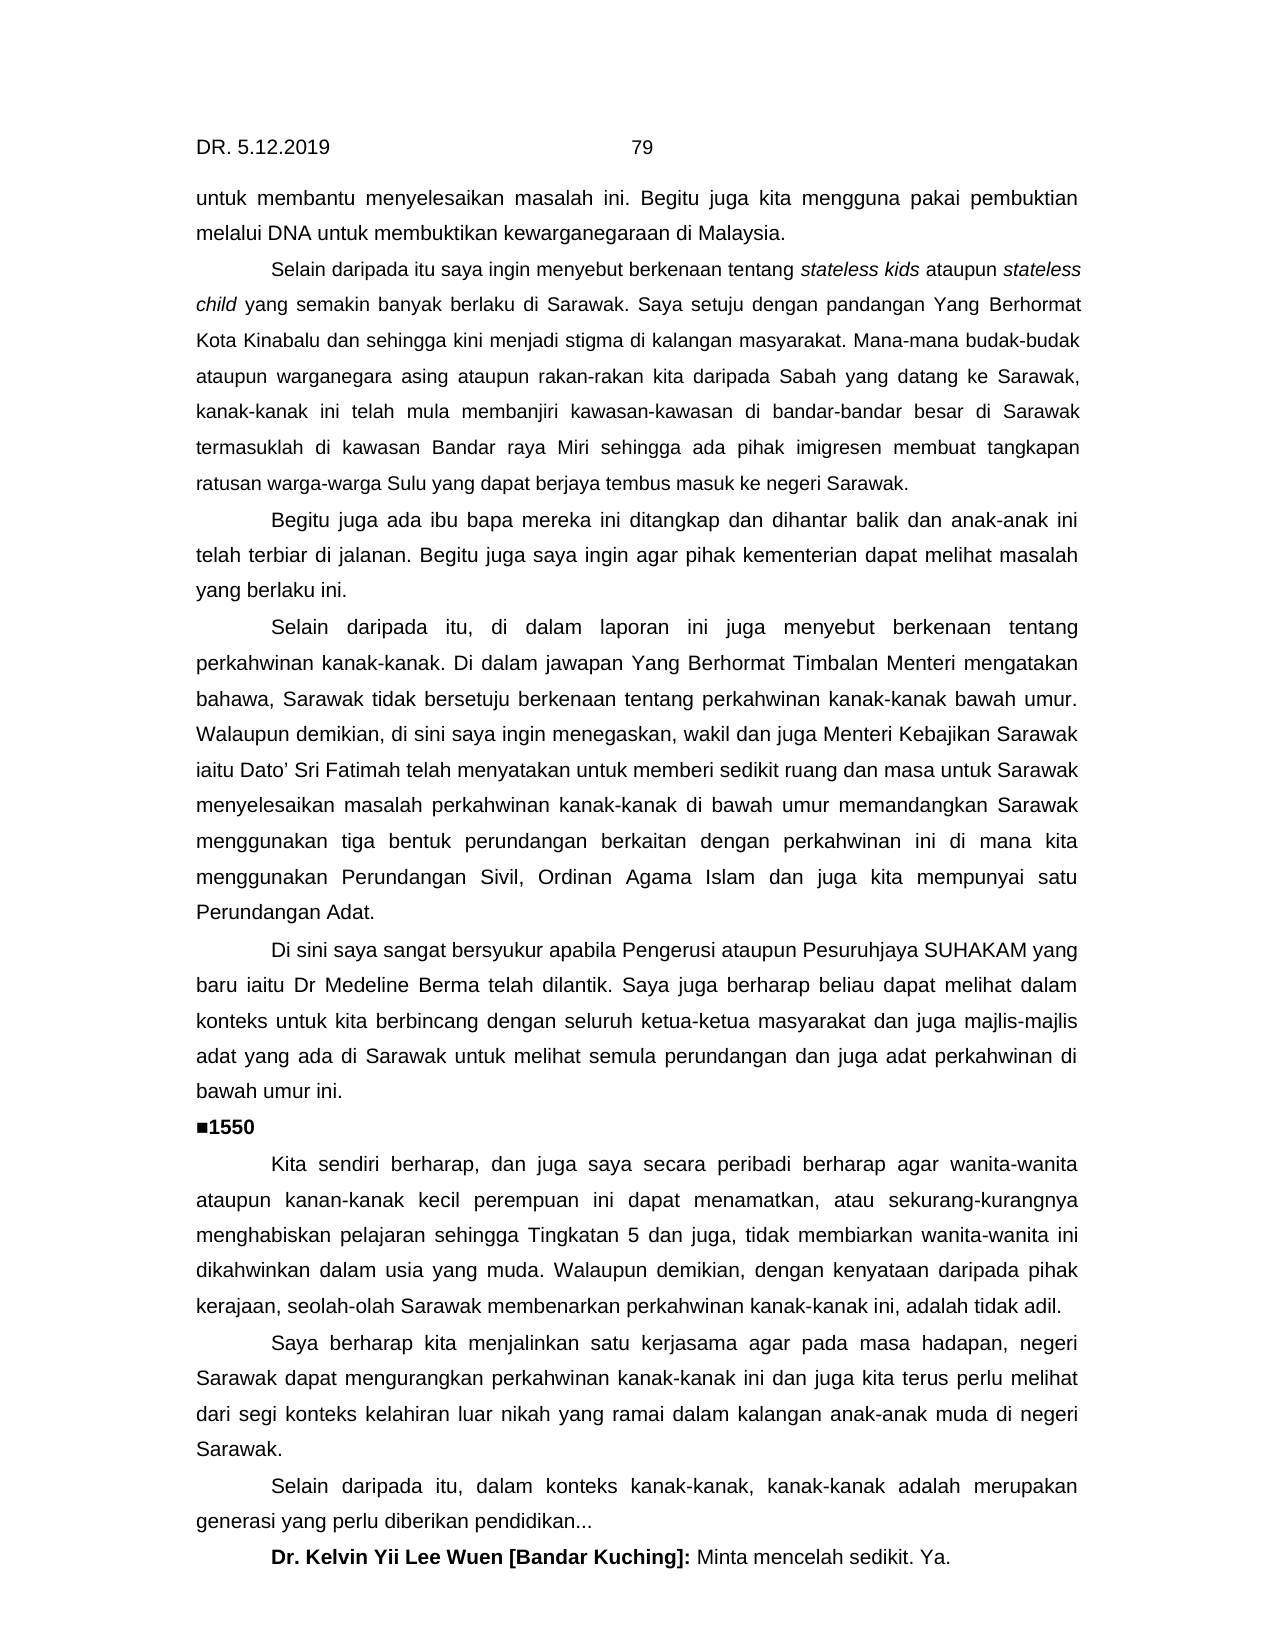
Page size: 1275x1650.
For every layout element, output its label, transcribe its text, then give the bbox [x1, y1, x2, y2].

text Dr. Kelvin Yii Lee Wuen [Bandar Kuching]: Minta mencelah sedikit. Ya. [271, 1544, 1125, 1568]
text DR. 5.12.2019 79 [196, 135, 1125, 159]
text Selain daripada itu, dalam konteks kanak-kanak, kanak-kanak adalah merupakan generasi yang perlu diberikan pendidikan... [196, 1474, 1079, 1533]
text untuk membantu menyelesaikan masalah ini. Begitu juga kita mengguna pakai pembuktian melalui DNA untuk membuktikan kewarganegaraan di Malaysia. [196, 186, 1079, 245]
text Di sini saya sangat bersyukur apabila Pengerusi ataupun Pesuruhjaya SUHAKAM yang baru iaitu Dr Medeline Berma telah dilantik. Saya juga berharap beliau dapat melihat dalam konteks untuk kita berbincang dengan seluruh ketua-ketua masyarakat dan juga majlis-majlis adat yang ada di Sarawak untuk melihat semula perundangan dan juga adat perkahwinan di bawah umur ini. [196, 938, 1079, 1103]
text Begitu juga ada ibu bapa mereka ini ditangkap dan dihantar balik dan anak-anak ini telah terbiar di jalanan. Begitu juga saya ingin agar pihak kementerian dapat melihat masalah yang berlaku ini. [196, 508, 1079, 602]
text ■1550 [196, 1115, 1125, 1139]
text Kita sendiri berharap, dan juga saya secara peribadi berharap agar wanita-wanita ataupun kanan-kanak kecil perempuan ini dapat menamatkan, atau sekurang-kurangnya menghabiskan pelajaran sehingga Tingkatan 5 dan juga, tidak membiarkan wanita-wanita ini dikahwinkan dalam usia yang muda. Walaupun demikian, dengan kenyataan daripada pihak kerajaan, seolah-olah Sarawak membenarkan perkahwinan kanak-kanak ini, adalah tidak adil. [196, 1152, 1079, 1318]
text Saya berharap kita menjalinkan satu kerjasama agar pada masa hadapan, negeri Sarawak dapat mengurangkan perkahwinan kanak-kanak ini dan juga kita terus perlu melihat dari segi konteks kelahiran luar nikah yang ramai dalam kalangan anak-anak muda di negeri Sarawak. [196, 1331, 1079, 1461]
text Selain daripada itu, di dalam laporan ini juga menyebut berkenaan tentang perkahwinan kanak-kanak. Di dalam jawapan Yang Berhormat Timbalan Menteri mengatakan bahawa, Sarawak tidak bersetuju berkenaan tentang perkahwinan kanak-kanak bawah umur. Walaupun demikian, di sini saya ingin menegaskan, wakil dan juga Menteri Kebajikan Sarawak iaitu Dato’ Sri Fatimah telah menyatakan untuk memberi sedikit ruang dan masa untuk Sarawak menyelesaikan masalah perkahwinan kanak-kanak di bawah umur memandangkan Sarawak menggunakan tiga bentuk perundangan berkaitan dengan perkahwinan ini di mana kita menggunakan Perundangan Sivil, Ordinan Agama Islam dan juga kita mempunyai satu Perundangan Adat. [196, 615, 1079, 924]
text Selain daripada itu saya ingin menyebut berkenaan tentang stateless kids ataupun stateless child yang semakin banyak berlaku di Sarawak. Saya setuju dengan pandangan Yang Berhormat Kota Kinabalu dan sehingga kini menjadi stigma di kalangan masyarakat. Mana-mana budak-budak ataupun warganegara asing ataupun rakan-rakan kita daripada Sabah yang datang ke Sarawak, kanak-kanak ini telah mula membanjiri kawasan-kawasan di bandar-bandar besar di Sarawak termasuklah di kawasan Bandar raya Miri sehingga ada pihak imigresen membuat tangkapan ratusan warga-warga Sulu yang dapat berjaya tembus masuk ke negeri Sarawak. [196, 258, 1081, 494]
